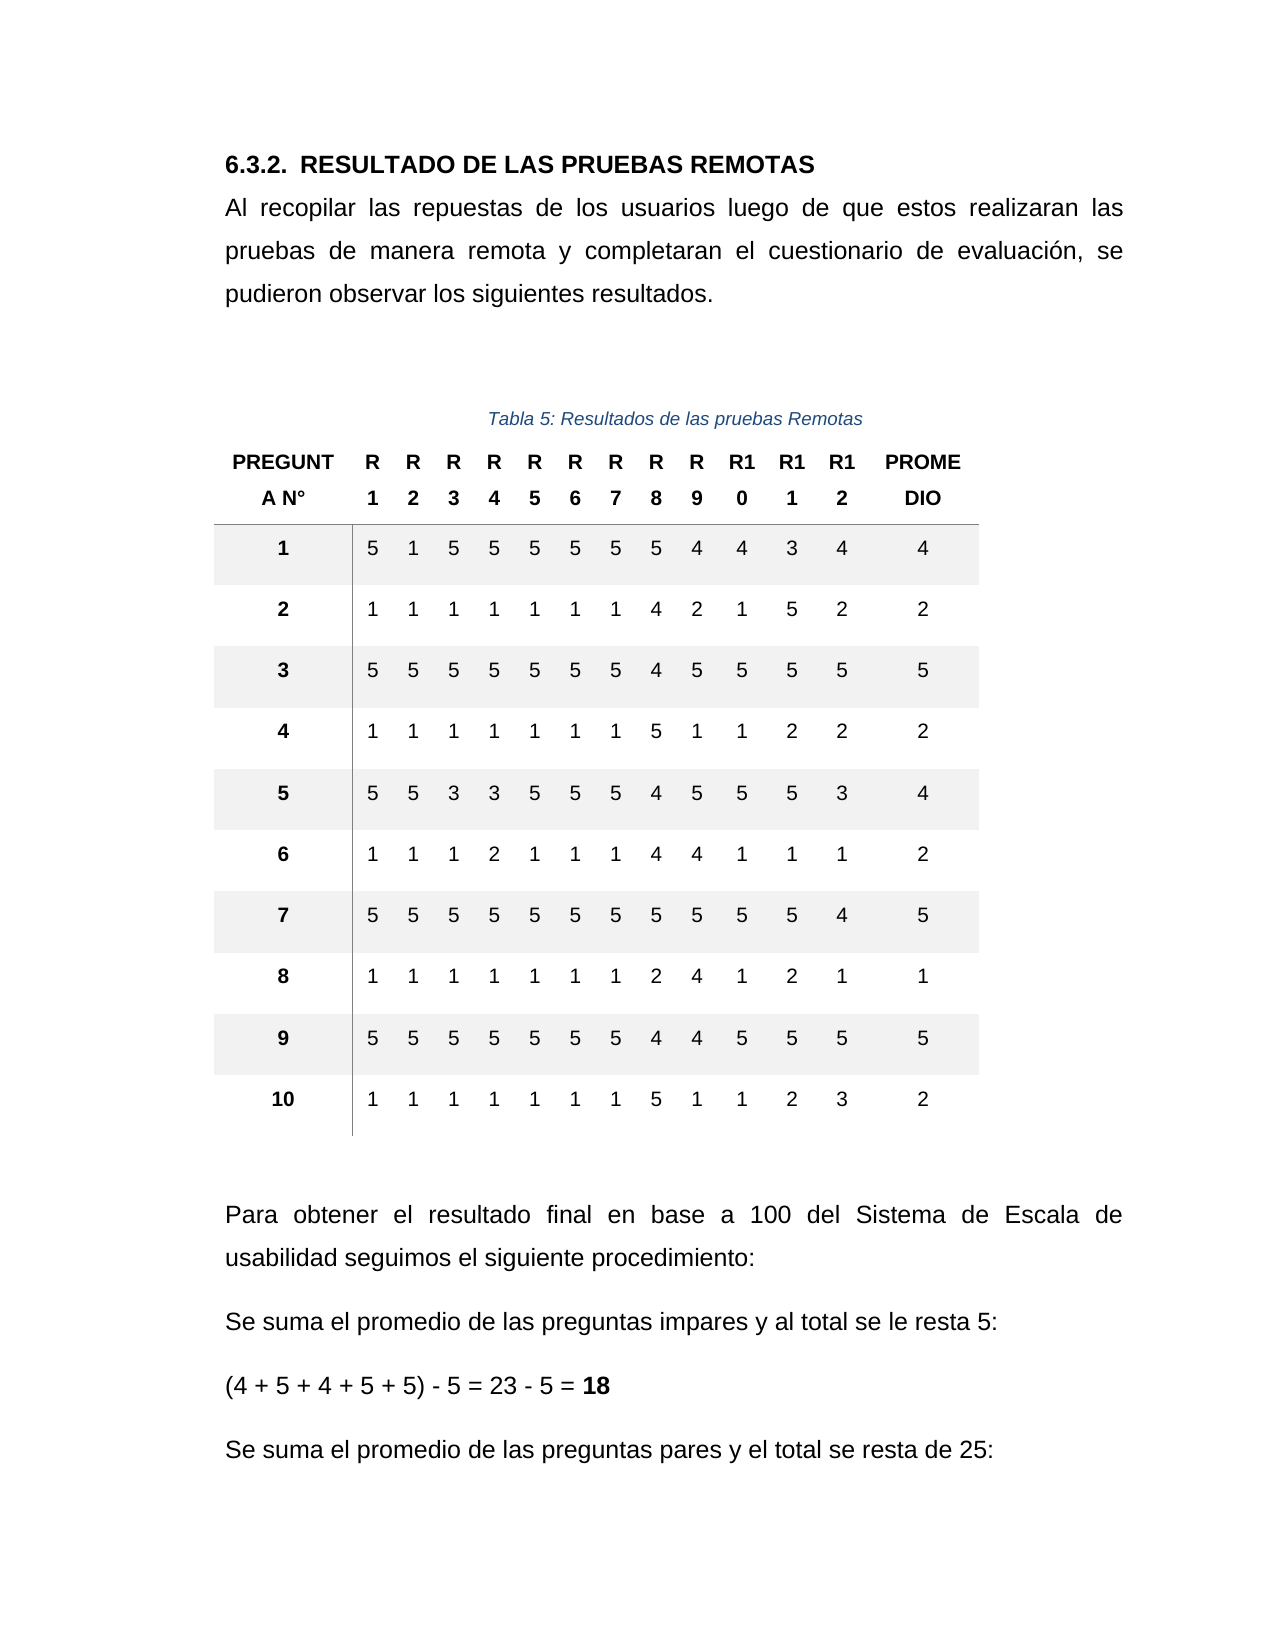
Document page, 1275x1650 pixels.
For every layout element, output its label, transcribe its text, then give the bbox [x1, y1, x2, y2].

table_cell 2 [817, 585, 867, 646]
table_cell 5 [817, 646, 867, 708]
table_cell 5 [514, 646, 555, 708]
table_cell 1 [555, 1075, 595, 1136]
table_cell 2 [636, 953, 676, 1014]
table_header R4 [474, 450, 514, 524]
table_cell 1 [393, 830, 433, 891]
table_cell 2 [767, 953, 817, 1014]
table_cell 4 [867, 525, 979, 585]
table_cell 5 [767, 891, 817, 953]
table_cell 1 [555, 585, 595, 646]
table_cell 5 [595, 646, 636, 708]
table_cell 5 [393, 1014, 433, 1075]
table_cell 1 [595, 830, 636, 891]
table_cell 5 [717, 891, 767, 953]
table_cell 5 [433, 891, 474, 953]
table_cell 3 [433, 769, 474, 830]
table_cell 5 [636, 1075, 676, 1136]
table_cell 5 [717, 769, 767, 830]
table_header R8 [636, 450, 676, 524]
table_cell 1 [353, 708, 393, 769]
table_cell 1 [474, 708, 514, 769]
table_header R2 [393, 450, 433, 524]
table_cell 1 [514, 830, 555, 891]
table_header R5 [514, 450, 555, 524]
table_cell 1 [717, 830, 767, 891]
table_cell 1 [595, 1075, 636, 1136]
table_cell 2 [817, 708, 867, 769]
table_cell 1 [817, 830, 867, 891]
table_cell 8 [214, 953, 352, 1014]
table_cell 1 [717, 708, 767, 769]
table_cell 5 [474, 1014, 514, 1075]
table_cell 5 [514, 1014, 555, 1075]
table_cell 1 [514, 585, 555, 646]
table_cell 5 [474, 891, 514, 953]
table_cell 1 [353, 585, 393, 646]
table_cell 5 [474, 646, 514, 708]
table_cell 5 [433, 646, 474, 708]
table_cell 4 [636, 1014, 676, 1075]
text Para obtener el resultado final en base a 100 del Sistema de Escala de usabilidad seguimos el siguiente procedimiento: [225, 1200, 1125, 1272]
table_header R10 [717, 450, 767, 524]
table_cell 1 [393, 708, 433, 769]
table_cell 4 [676, 1014, 717, 1075]
table_header R9 [676, 450, 717, 524]
table_cell 1 [676, 708, 717, 769]
text Se suma el promedio de las preguntas pares y el total se resta de 25: [225, 1435, 1125, 1464]
table_cell 5 [717, 646, 767, 708]
table_cell 5 [595, 891, 636, 953]
table_cell 1 [817, 953, 867, 1014]
table_cell 2 [676, 585, 717, 646]
table_cell 1 [717, 953, 767, 1014]
table_cell 5 [433, 525, 474, 585]
table_cell 5 [353, 646, 393, 708]
table_cell 5 [353, 891, 393, 953]
table_cell 1 [393, 585, 433, 646]
table_cell 1 [514, 953, 555, 1014]
table_cell 5 [595, 1014, 636, 1075]
table_cell 1 [433, 708, 474, 769]
table_cell 1 [595, 708, 636, 769]
table_header PREGUNTA N° [214, 450, 352, 524]
table_cell 3 [214, 646, 352, 708]
table_cell 2 [767, 1075, 817, 1136]
table_cell 5 [867, 1014, 979, 1075]
table_cell 1 [676, 1075, 717, 1136]
table_cell 1 [474, 585, 514, 646]
text Al recopilar las repuestas de los usuarios luego de que estos realizaran las pruebas de manera remota y completaran el cuestionario de evaluación, se pudieron observar los siguientes resultados. [225, 193, 1125, 308]
table_header R12 [817, 450, 867, 524]
table_cell 2 [867, 585, 979, 646]
table_cell 5 [767, 585, 817, 646]
table_cell 5 [393, 891, 433, 953]
table_cell 4 [867, 769, 979, 830]
table_cell 5 [867, 891, 979, 953]
table_cell 2 [867, 830, 979, 891]
table_cell 5 [595, 525, 636, 585]
table_cell 1 [514, 708, 555, 769]
table_cell 4 [676, 830, 717, 891]
table_cell 2 [867, 708, 979, 769]
table_cell 5 [393, 769, 433, 830]
table_cell 2 [867, 1075, 979, 1136]
table_cell 5 [595, 769, 636, 830]
table_cell 1 [595, 953, 636, 1014]
table_cell 5 [514, 525, 555, 585]
text Se suma el promedio de las preguntas impares y al total se le resta 5: [225, 1307, 1125, 1336]
table_cell 1 [433, 830, 474, 891]
table_cell 5 [717, 1014, 767, 1075]
table_cell 5 [353, 525, 393, 585]
table_cell 1 [767, 830, 817, 891]
table_cell 1 [474, 1075, 514, 1136]
table_cell 5 [555, 769, 595, 830]
table_cell 4 [817, 525, 867, 585]
table_cell 1 [393, 953, 433, 1014]
table_cell 5 [353, 769, 393, 830]
table_header R3 [433, 450, 474, 524]
table_cell 5 [867, 646, 979, 708]
table_cell 5 [393, 646, 433, 708]
table_cell 1 [555, 953, 595, 1014]
table_cell 1 [474, 953, 514, 1014]
subtitle RESULTADO DE LAS PRUEBAS REMOTAS [225, 150, 1125, 179]
table_cell 1 [595, 585, 636, 646]
table_cell 3 [767, 525, 817, 585]
table_cell 1 [717, 585, 767, 646]
table_cell 1 [433, 1075, 474, 1136]
table_cell 5 [817, 1014, 867, 1075]
table_cell 9 [214, 1014, 352, 1075]
table_cell 2 [767, 708, 817, 769]
table_cell 3 [817, 1075, 867, 1136]
table_cell 4 [636, 769, 676, 830]
table_cell 1 [214, 525, 352, 585]
table_cell 2 [214, 585, 352, 646]
table_cell 2 [474, 830, 514, 891]
table_cell 5 [767, 1014, 817, 1075]
table_cell 5 [676, 769, 717, 830]
table_cell 5 [767, 769, 817, 830]
table_header R7 [595, 450, 636, 524]
table_cell 3 [474, 769, 514, 830]
table_cell 5 [767, 646, 817, 708]
table_cell 5 [676, 891, 717, 953]
table_cell 5 [214, 769, 352, 830]
table_cell 1 [555, 830, 595, 891]
table_cell 5 [433, 1014, 474, 1075]
table_cell 1 [867, 953, 979, 1014]
table_cell 4 [636, 646, 676, 708]
table_cell 1 [555, 708, 595, 769]
table_cell 5 [514, 891, 555, 953]
table_cell 10 [214, 1075, 352, 1136]
table_cell 1 [433, 953, 474, 1014]
table_cell 5 [555, 525, 595, 585]
table_header R1 [352, 450, 393, 524]
table_cell 5 [636, 525, 676, 585]
table_cell 7 [214, 891, 352, 953]
table_cell 1 [717, 1075, 767, 1136]
table_cell 5 [353, 1014, 393, 1075]
table_cell 1 [433, 585, 474, 646]
text (4 + 5 + 4 + 5 + 5) - 5 = 23 - 5 = 18 [225, 1371, 1125, 1400]
table_cell 4 [636, 830, 676, 891]
table_header R11 [767, 450, 817, 524]
table_cell 1 [353, 830, 393, 891]
table_cell 1 [353, 1075, 393, 1136]
table_cell 1 [353, 953, 393, 1014]
table_cell 5 [636, 708, 676, 769]
table_cell 5 [555, 646, 595, 708]
table_cell 4 [717, 525, 767, 585]
table_cell 4 [676, 525, 717, 585]
table_cell 4 [214, 708, 352, 769]
table_cell 5 [555, 1014, 595, 1075]
table_cell 4 [636, 585, 676, 646]
table_cell 5 [555, 891, 595, 953]
table_header R6 [555, 450, 595, 524]
table_cell 5 [676, 646, 717, 708]
table_cell 1 [393, 525, 433, 585]
table_cell 5 [636, 891, 676, 953]
table_header PROMEDIO [867, 450, 979, 524]
table_cell 1 [393, 1075, 433, 1136]
table_cell 5 [474, 525, 514, 585]
table_cell 4 [676, 953, 717, 1014]
table_cell 1 [514, 1075, 555, 1136]
table_cell 3 [817, 769, 867, 830]
table_cell 5 [514, 769, 555, 830]
table_cell 4 [817, 891, 867, 953]
table_cell 6 [214, 830, 352, 891]
